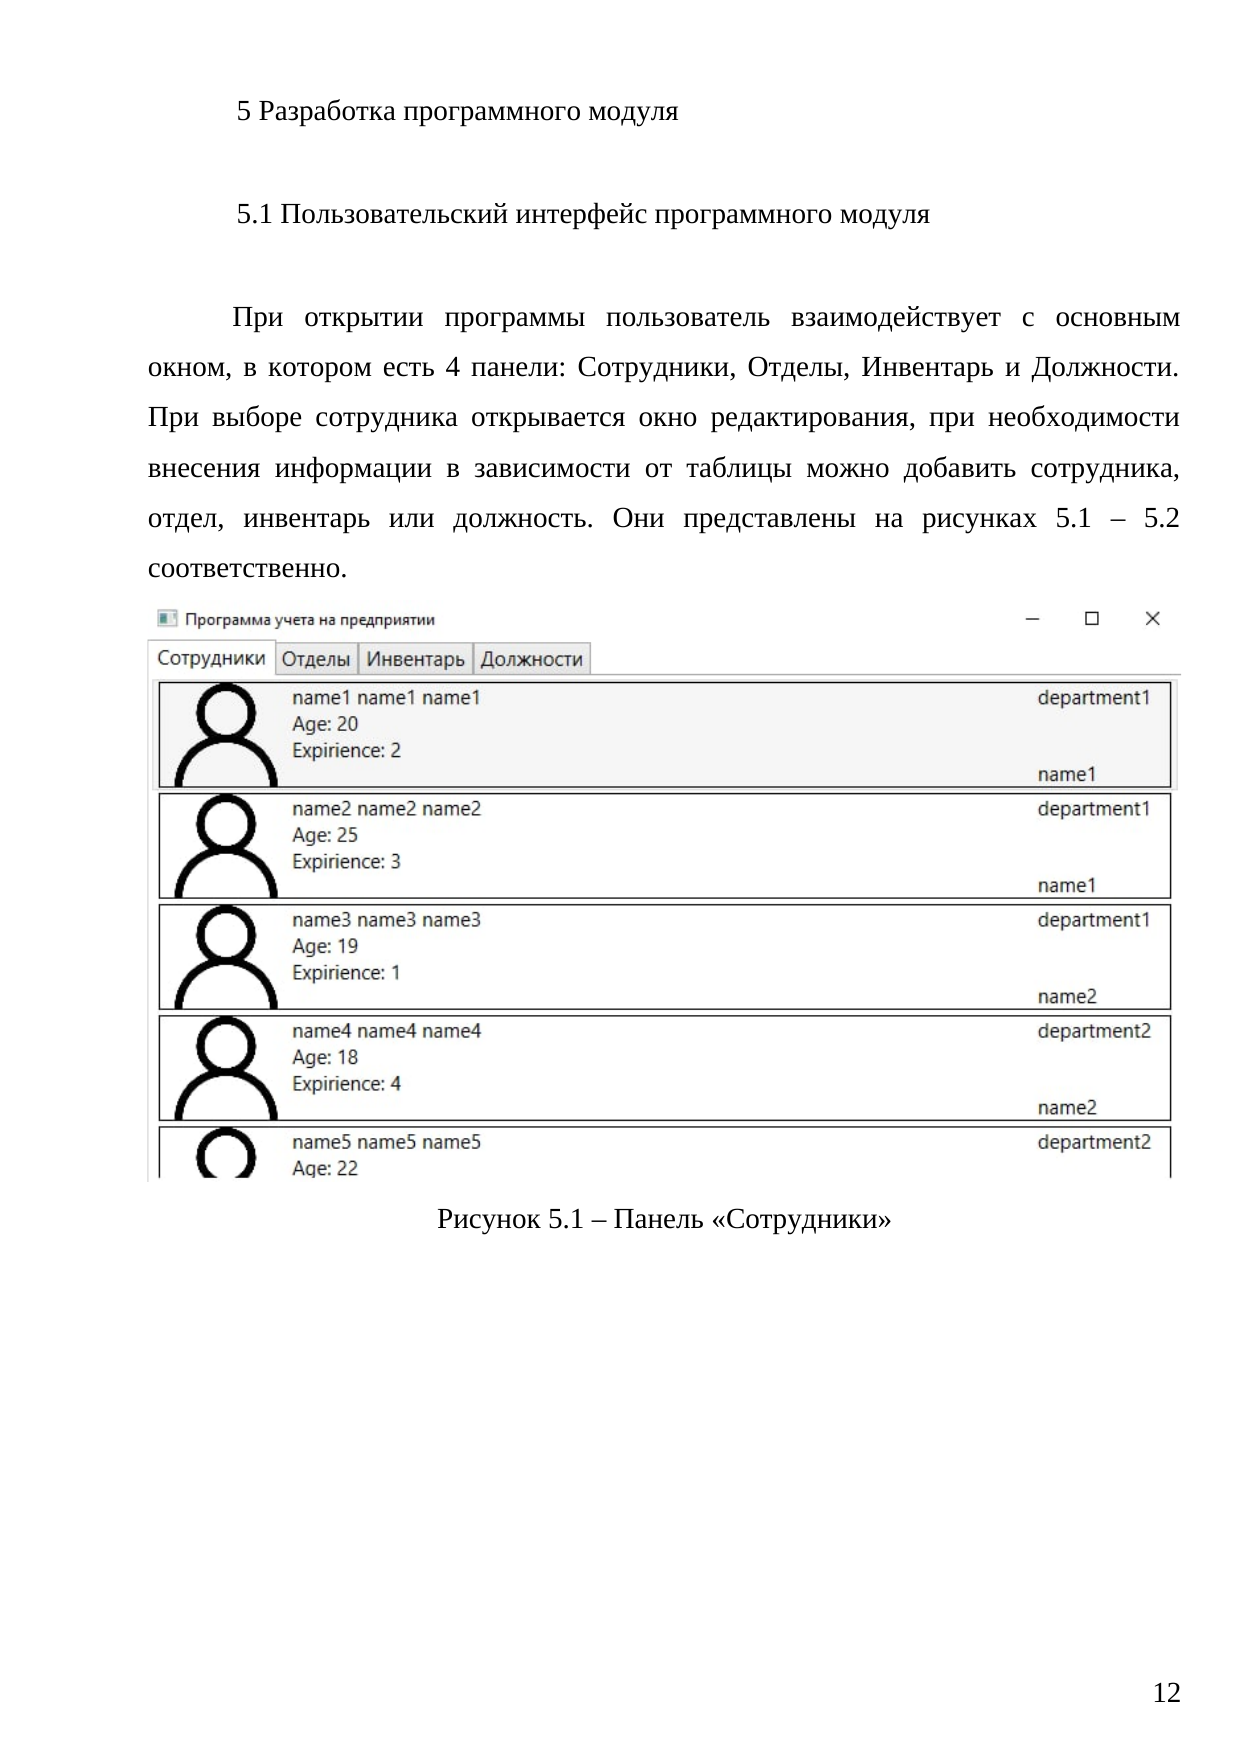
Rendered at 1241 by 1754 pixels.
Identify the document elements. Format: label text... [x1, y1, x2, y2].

subtitle 5 Разработка программного модуля [148, 93, 1181, 126]
picture [147, 600, 1182, 1182]
subtitle 5.1 Пользовательский интерфейс программного модуля [148, 196, 1181, 229]
text Рисунок 5.1 – Панель «Сотрудники» [148, 1182, 1181, 1234]
text При открытии программы пользователь взаимодействует с основным окном, в котором есть 4 панели: Сотрудники, Отделы, Инвентарь и Должности. При выборе сотрудника открывается окно редактирования, при необходимости внесения информации в зависимости от таблицы можно добавить сотрудника, отдел, инвентарь или должность. Они представлены на рисунках 5.1 – 5.2 соответственно. [148, 299, 1181, 584]
